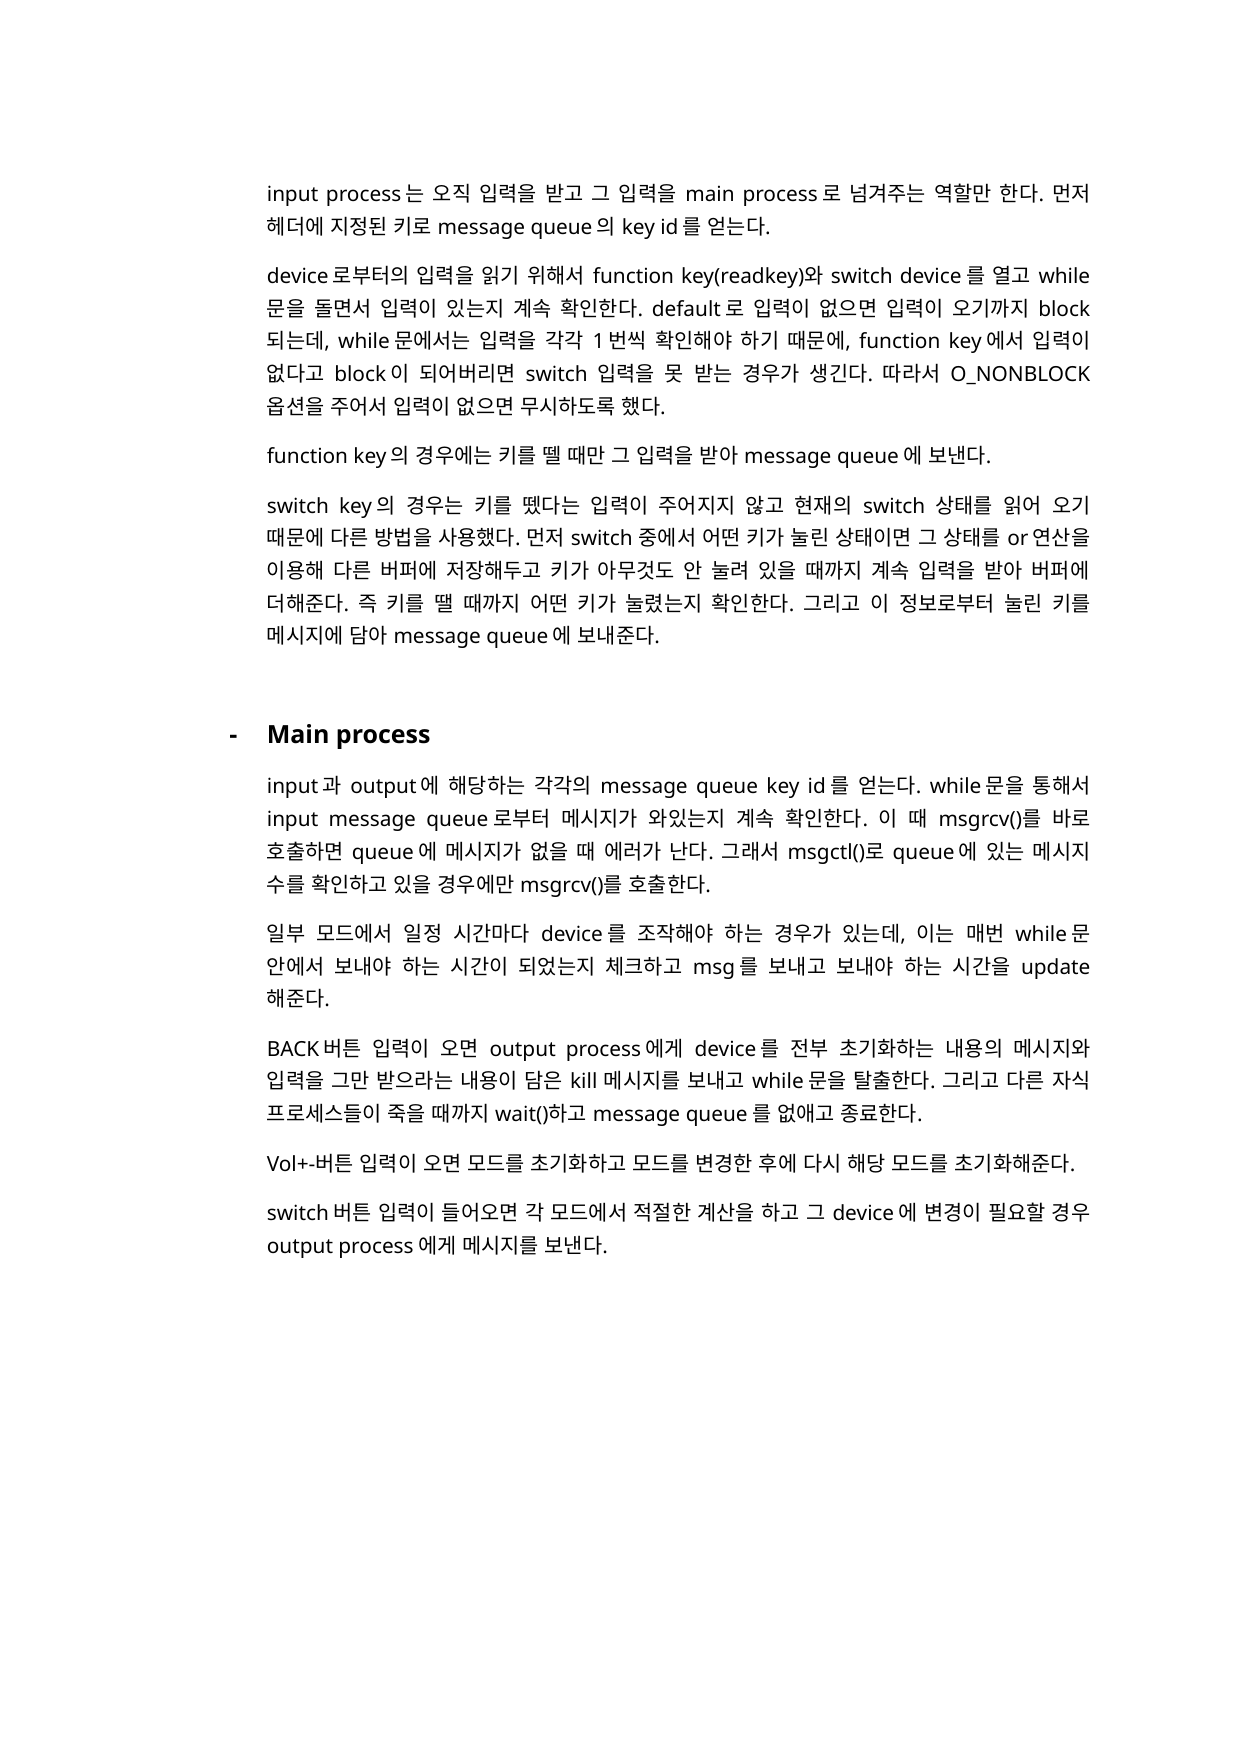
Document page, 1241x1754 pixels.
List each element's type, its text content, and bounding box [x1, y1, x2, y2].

list switch key의 경우는 키를 뗐다는 입력이 주어지지 않고 현재의 switch 상태를 읽어 오기 때문에 다른 방법을 사용했다. 먼저 switch 중에서 어떤 키가 눌린 상태이면 그 상태를 or연산을 이용해 다른 버퍼에 저장해두고 키가 아무것도 안 눌려 있을 때까지 계속 입력을 받아 버퍼에 더해준다. 즉 키를 땔 때까지 어떤 키가 눌렸는지 확인한다. 그리고 이 정보로부터 눌린 키를 메시지에 담아 message queue에 보내준다. [267, 489, 1090, 650]
list BACK버튼 입력이 오면 output process에게 device를 전부 초기화하는 내용의 메시지와 입력을 그만 받으라는 내용이 담은 kill 메시지를 보내고 while문을 탈출한다. 그리고 다른 자식 프로세스들이 죽을 때까지 wait()하고 message queue를 없애고 종료한다. [267, 1032, 1090, 1128]
list switch버튼 입력이 들어오면 각 모드에서 적절한 계산을 하고 그 device에 변경이 필요할 경우 output process에게 메시지를 보낸다. [267, 1196, 1090, 1259]
list input process는 오직 입력을 받고 그 입력을 main process로 넘겨주는 역할만 한다. 먼저 헤더에 지정된 키로 message queue의 key id를 얻는다. [267, 177, 1090, 240]
list function key의 경우에는 키를 뗄 때만 그 입력을 받아 message queue에 보낸다. [267, 439, 1090, 470]
list input과 output에 해당하는 각각의 message queue key id를 얻는다. while문을 통해서 input message queue로부터 메시지가 와있는지 계속 확인한다. 이 때 msgrcv()를 바로 호출하면 queue에 메시지가 없을 때 에러가 난다. 그래서 msgctl()로 queue에 있는 메시지 수를 확인하고 있을 경우에만 msgrcv()를 호출한다. [267, 770, 1090, 898]
list Main process [229, 716, 1090, 750]
list device로부터의 입력을 읽기 위해서 function key(readkey)와 switch device를 열고 while문을 돌면서 입력이 있는지 계속 확인한다. default로 입력이 없으면 입력이 오기까지 block되는데, while문에서는 입력을 각각 1번씩 확인해야 하기 때문에, function key에서 입력이 없다고 block이 되어버리면 switch 입력을 못 받는 경우가 생긴다. 따라서 O_NONBLOCK 옵션을 주어서 입력이 없으면 무시하도록 했다. [267, 259, 1090, 420]
list 일부 모드에서 일정 시간마다 device를 조작해야 하는 경우가 있는데, 이는 매번 while문 안에서 보내야 하는 시간이 되었는지 체크하고 msg를 보내고 보내야 하는 시간을 update 해준다. [267, 917, 1090, 1013]
list Vol+-버튼 입력이 오면 모드를 초기화하고 모드를 변경한 후에 다시 해당 모드를 초기화해준다. [267, 1147, 1090, 1177]
